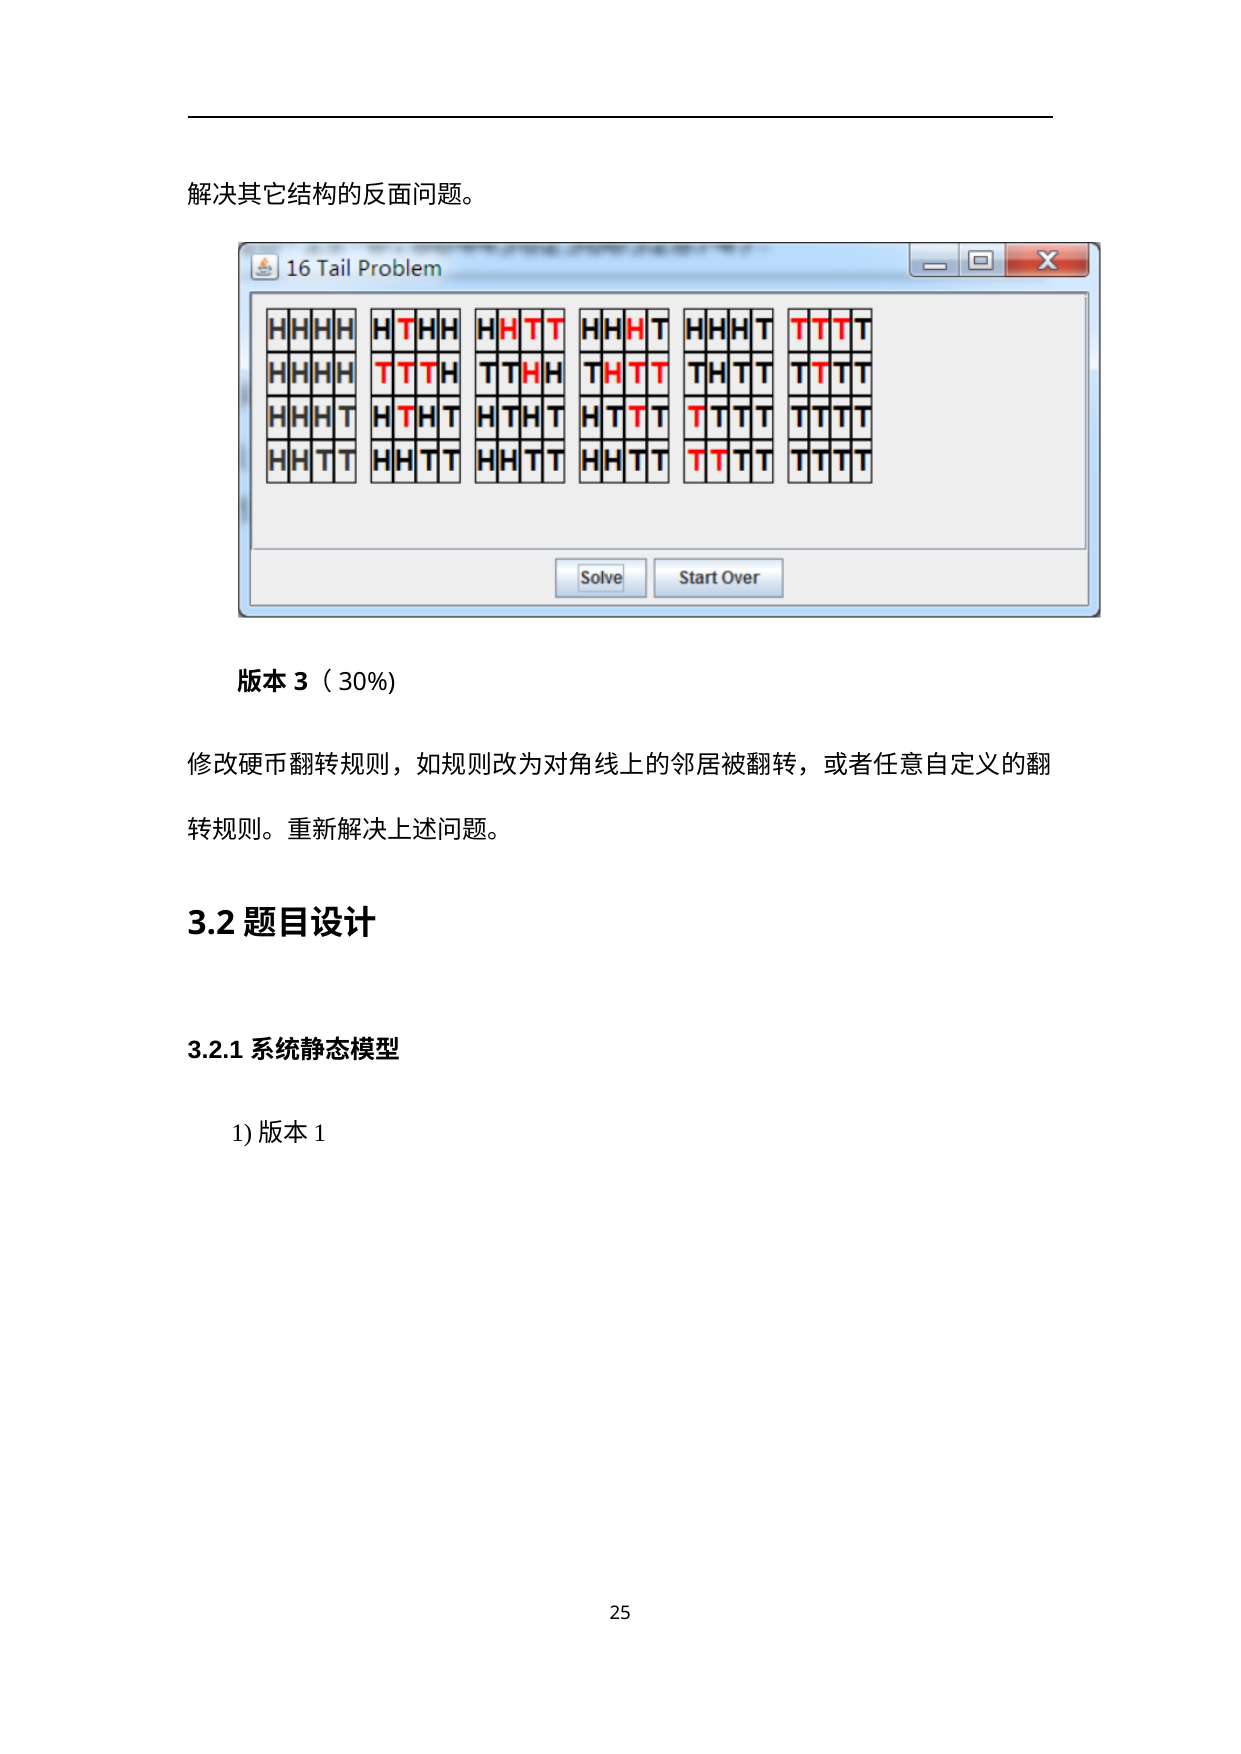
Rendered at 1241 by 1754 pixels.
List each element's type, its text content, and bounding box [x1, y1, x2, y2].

subtitle 3.2 题目设计 [187, 887, 1053, 952]
text 修改硬币翻转规则，如规则改为对角线上的邻居被翻转，或者任意自定义的翻转规则。重新解决上述问题。 [187, 730, 1053, 860]
text 1) 版本1 [187, 1098, 1053, 1163]
text 版本 3（ 30%) [187, 647, 1053, 712]
text 参考 9 枚硬币反面问题的解决方法，解决 16 枚硬币的反面问题。进一步解决其它结构的反面问题。 [187, 160, 1053, 225]
picture [237, 242, 1103, 620]
subtitle 3.2.1 系统静态模型 [187, 1015, 1053, 1080]
